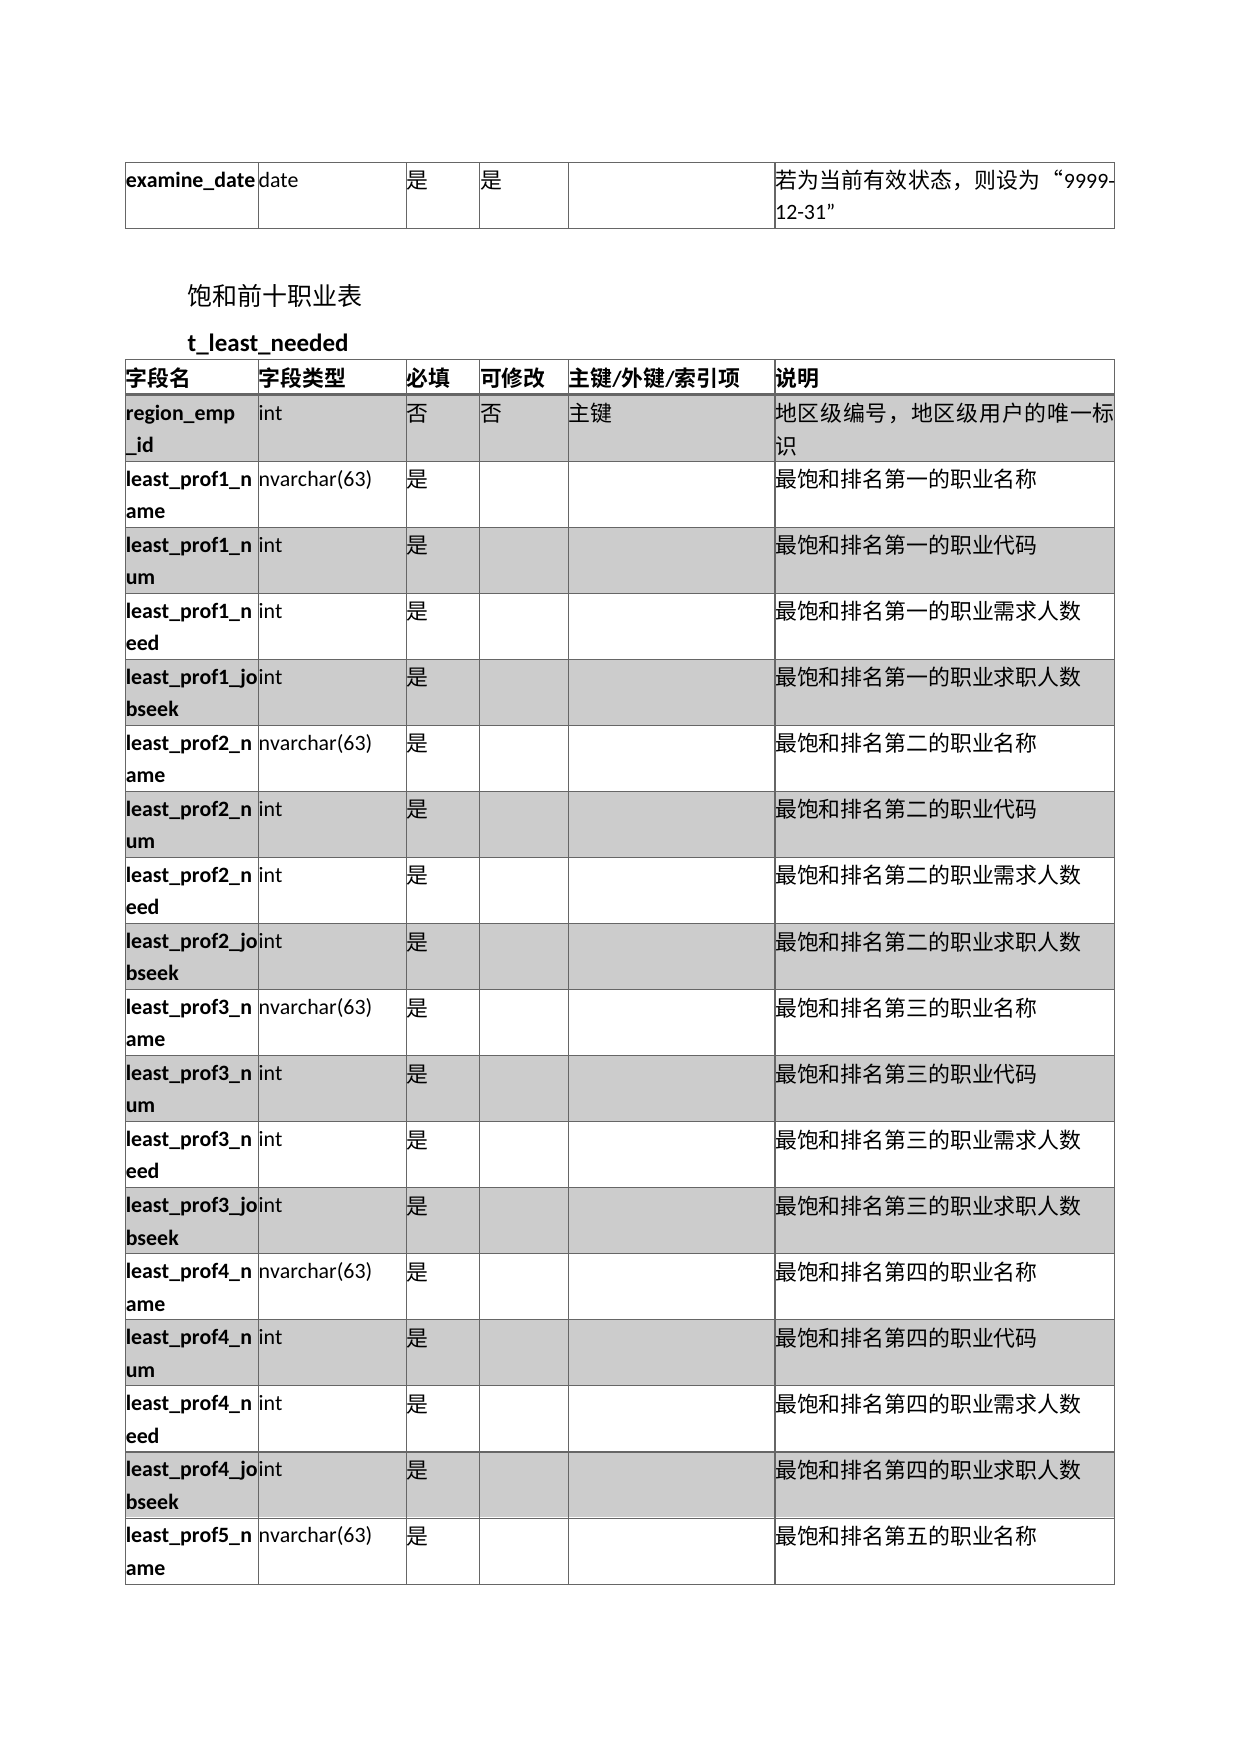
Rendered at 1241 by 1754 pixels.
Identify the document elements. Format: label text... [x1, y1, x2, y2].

table_cell [480, 924, 568, 989]
table_header 字段类型 [259, 360, 406, 393]
table_cell [569, 1386, 774, 1451]
table_cell 最饱和排名第一的职业求职人数 [776, 660, 1114, 725]
table_cell [480, 528, 568, 593]
table_cell date [259, 163, 406, 228]
table_cell [569, 528, 774, 593]
table_cell int [259, 1320, 406, 1385]
table_cell 否 [407, 396, 479, 461]
table_cell [480, 792, 568, 857]
table_cell 是 [407, 528, 479, 593]
text t_least_needed [187, 327, 1053, 359]
table_header 必填 [407, 360, 479, 393]
table_cell 最饱和排名第四的职业代码 [776, 1320, 1114, 1385]
table_cell 是 [407, 990, 479, 1055]
table_cell least_prof2_need [126, 858, 258, 923]
table_cell least_prof1_name [126, 462, 258, 527]
table_cell int [259, 924, 406, 989]
table_cell 是 [480, 163, 568, 228]
table_cell 是 [407, 1519, 479, 1583]
table_cell 最饱和排名第五的职业名称 [776, 1519, 1114, 1583]
table_cell int [259, 1122, 406, 1187]
table_header 说明 [776, 360, 1114, 393]
table_cell [569, 1519, 774, 1583]
table_cell [569, 1320, 774, 1385]
table_cell [569, 1254, 774, 1319]
table_cell 主键 [569, 396, 774, 461]
table_cell least_prof1_jobseek [126, 660, 258, 725]
table_header 可修改 [480, 360, 568, 393]
table_cell [569, 924, 774, 989]
table_cell 是 [407, 163, 479, 228]
table_cell 是 [407, 1254, 479, 1319]
table_cell least_prof3_num [126, 1056, 258, 1121]
table_cell 最饱和排名第一的职业需求人数 [776, 594, 1114, 659]
table_cell [480, 1056, 568, 1121]
table_cell least_prof2_jobseek [126, 924, 258, 989]
table_cell [480, 858, 568, 923]
table_cell 最饱和排名第三的职业代码 [776, 1056, 1114, 1121]
table_cell [480, 1254, 568, 1319]
table_cell [569, 1188, 774, 1253]
table_cell 最饱和排名第三的职业求职人数 [776, 1188, 1114, 1253]
table_cell int [259, 396, 406, 461]
table_cell 最饱和排名第二的职业求职人数 [776, 924, 1114, 989]
table_cell int [259, 1453, 406, 1517]
table_cell least_prof3_need [126, 1122, 258, 1187]
table_cell nvarchar(63) [259, 1254, 406, 1319]
table_cell 是 [407, 1320, 479, 1385]
table_cell 最饱和排名第四的职业求职人数 [776, 1453, 1114, 1517]
table_cell [569, 1122, 774, 1187]
table_cell [569, 990, 774, 1055]
table_header 主键/外键/索引项 [569, 360, 774, 393]
table_cell [569, 858, 774, 923]
table_cell int [259, 858, 406, 923]
table_cell 若为当前有效状态，则设为“9999-12-31” [776, 163, 1114, 228]
table_cell int [259, 594, 406, 659]
table_cell [569, 726, 774, 791]
table_cell int [259, 792, 406, 857]
table_cell [480, 726, 568, 791]
table_cell least_prof2_num [126, 792, 258, 857]
table_cell 是 [407, 1453, 479, 1517]
table_cell [480, 462, 568, 527]
table_cell least_prof3_name [126, 990, 258, 1055]
table_cell least_prof3_jobseek [126, 1188, 258, 1253]
table_cell 最饱和排名第四的职业需求人数 [776, 1386, 1114, 1451]
table_cell least_prof4_name [126, 1254, 258, 1319]
table_cell 最饱和排名第一的职业名称 [776, 462, 1114, 527]
table_cell 是 [407, 1056, 479, 1121]
table_header 字段名 [126, 360, 258, 393]
table_cell least_prof4_num [126, 1320, 258, 1385]
table_cell [480, 1122, 568, 1187]
table_cell 是 [407, 792, 479, 857]
table_cell least_prof4_jobseek [126, 1453, 258, 1517]
table_cell 是 [407, 1386, 479, 1451]
table_cell nvarchar(63) [259, 990, 406, 1055]
table_cell [480, 660, 568, 725]
table_cell 最饱和排名第二的职业名称 [776, 726, 1114, 791]
table_cell 否 [480, 396, 568, 461]
table_cell 最饱和排名第一的职业代码 [776, 528, 1114, 593]
table_cell 最饱和排名第二的职业需求人数 [776, 858, 1114, 923]
table_cell [569, 594, 774, 659]
table_cell 最饱和排名第三的职业需求人数 [776, 1122, 1114, 1187]
table_cell 最饱和排名第二的职业代码 [776, 792, 1114, 857]
table_cell examine_date [126, 163, 258, 228]
table_cell least_prof5_name [126, 1519, 258, 1583]
table_cell [480, 990, 568, 1055]
table_cell 是 [407, 1122, 479, 1187]
table_cell least_prof1_need [126, 594, 258, 659]
table_cell int [259, 528, 406, 593]
table_cell int [259, 1056, 406, 1121]
table_cell nvarchar(63) [259, 1519, 406, 1583]
text 饱和前十职业表 [187, 262, 1053, 327]
table_cell 是 [407, 726, 479, 791]
table_cell 是 [407, 660, 479, 725]
table_cell nvarchar(63) [259, 726, 406, 791]
table_cell least_prof2_name [126, 726, 258, 791]
table_cell [569, 660, 774, 725]
table_cell [480, 594, 568, 659]
table_cell int [259, 1188, 406, 1253]
table_cell [569, 1453, 774, 1517]
table_cell 最饱和排名第三的职业名称 [776, 990, 1114, 1055]
table_cell [480, 1320, 568, 1385]
table_cell region_emp _id [126, 396, 258, 461]
table_cell nvarchar(63) [259, 462, 406, 527]
table_cell [480, 1519, 568, 1583]
table_cell 是 [407, 462, 479, 527]
table_cell [480, 1386, 568, 1451]
table_cell 是 [407, 924, 479, 989]
table_cell least_prof4_need [126, 1386, 258, 1451]
table_cell [569, 163, 774, 228]
table_cell int [259, 1386, 406, 1451]
table_cell 是 [407, 594, 479, 659]
table_cell int [259, 660, 406, 725]
table_cell [569, 1056, 774, 1121]
table_cell [569, 792, 774, 857]
table_cell [480, 1188, 568, 1253]
table_cell [480, 1453, 568, 1517]
table_cell 地区级编号，地区级用户的唯一标识 [776, 396, 1114, 461]
table_cell [569, 462, 774, 527]
table_cell 是 [407, 1188, 479, 1253]
table_cell 最饱和排名第四的职业名称 [776, 1254, 1114, 1319]
table_cell 是 [407, 858, 479, 923]
table_cell least_prof1_num [126, 528, 258, 593]
